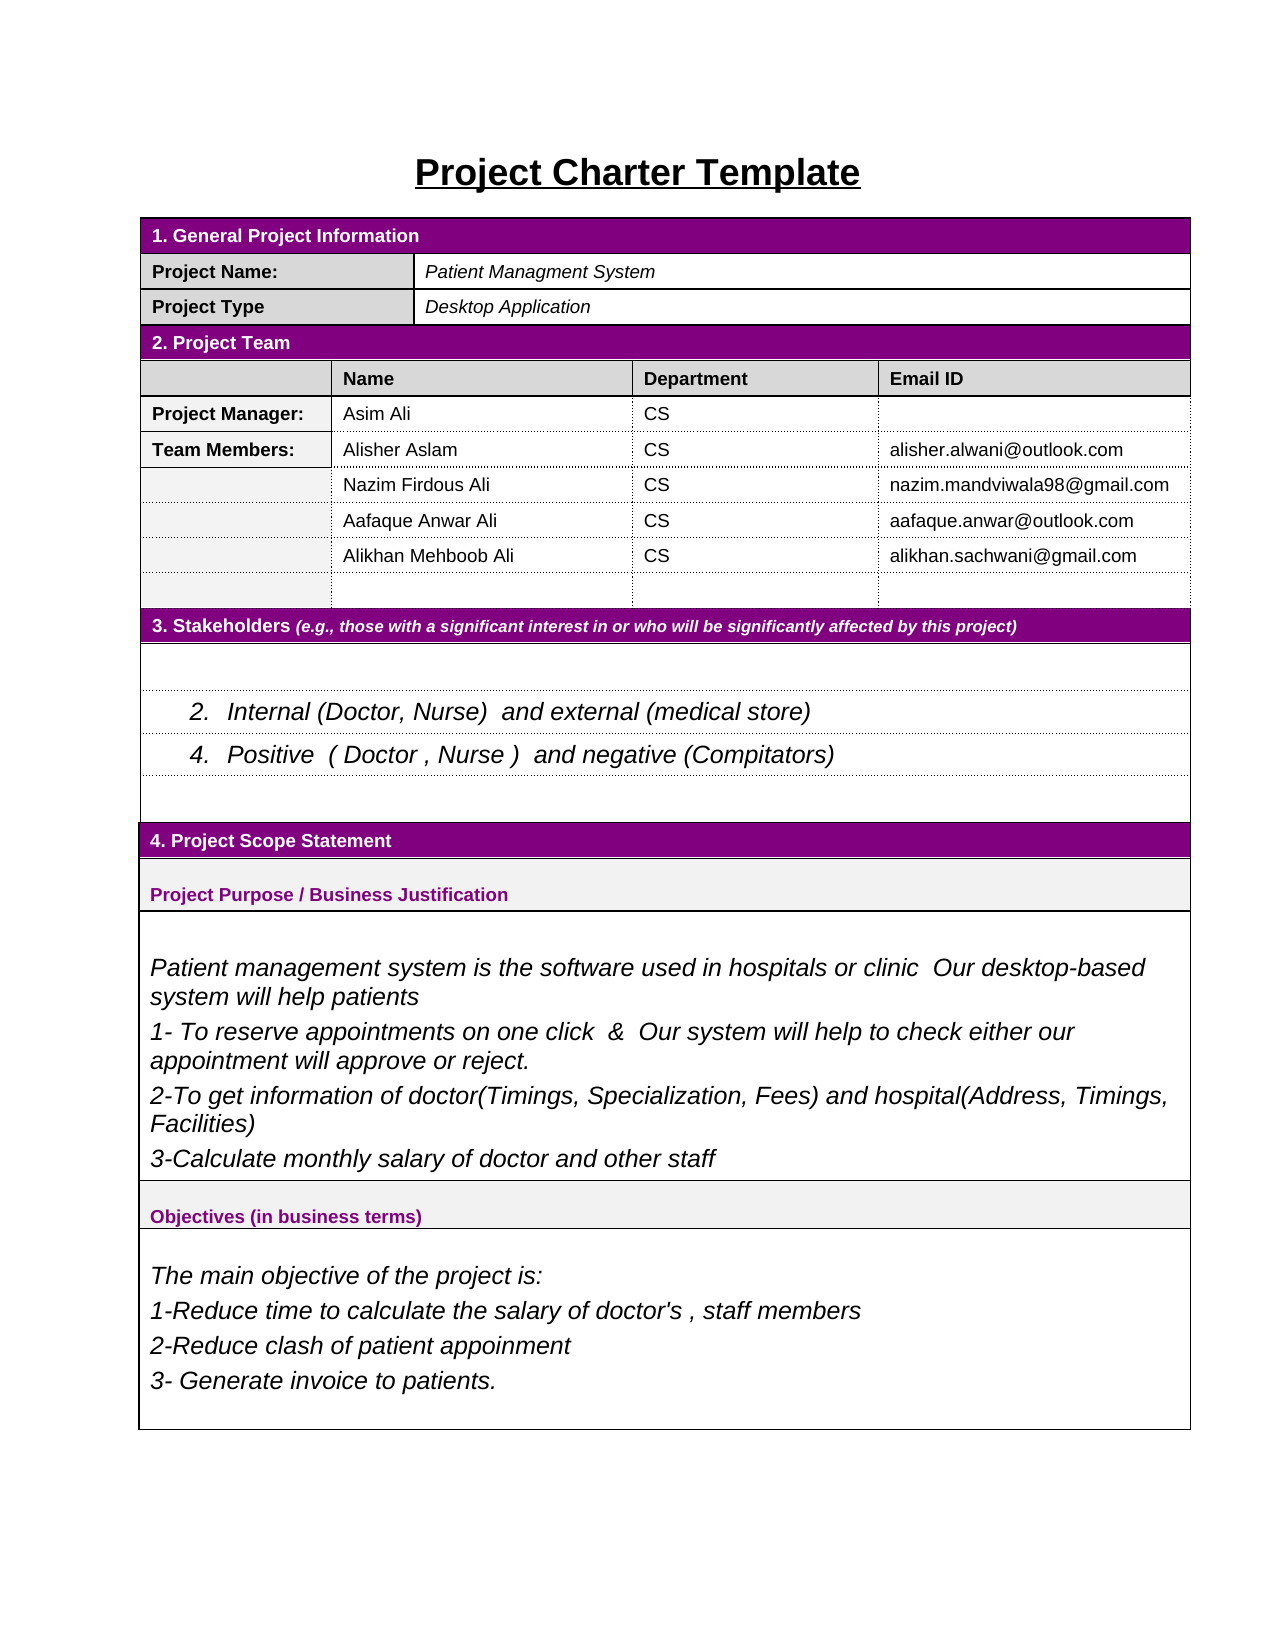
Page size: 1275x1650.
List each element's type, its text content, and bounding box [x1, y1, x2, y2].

table_cell Desktop Application [415, 290, 1190, 324]
table_cell [878, 397, 1191, 431]
table_cell CS [632, 397, 878, 431]
table_cell [141, 468, 332, 502]
table_cell [632, 572, 878, 607]
table_cell CS [632, 466, 878, 502]
table_cell Name [332, 361, 632, 395]
table_cell CS [632, 431, 878, 466]
table_cell [141, 644, 1190, 690]
table_cell [141, 775, 1190, 822]
table_cell Alikhan Mehboob Ali [332, 537, 632, 572]
table_cell 4. Project Scope Statement [140, 823, 1190, 857]
table_cell Alisher Aslam [332, 431, 632, 466]
table_cell Project Manager: [141, 397, 331, 431]
table_cell alisher.alwani@outlook.com [878, 431, 1191, 466]
table_cell Objectives (in business terms) [140, 1181, 1190, 1228]
table_cell Aafaque Anwar Ali [332, 502, 632, 537]
table_cell Project Type [141, 290, 413, 324]
table_cell 2. Project Team [141, 326, 1190, 359]
table_cell Internal (Doctor, Nurse) and external (medical store) [141, 690, 1190, 732]
text Project Charter Template [150, 150, 1125, 193]
table_cell nazim.mandviwala98@gmail.com [878, 466, 1191, 502]
table_cell The main objective of the project is: 1-Reduce time to calculate the salary of doctor's , staff members 2-Reduce clash of patient appoinment 3- Generate invoice to patients. [140, 1229, 1190, 1429]
table_cell Nazim Firdous Ali [332, 466, 632, 502]
table_cell Department [633, 361, 878, 395]
table_cell aafaque.anwar@outlook.com [878, 502, 1191, 537]
table_cell Patient Managment System [415, 254, 1190, 288]
table_cell Project Name: [141, 254, 413, 288]
table_cell Team Members: [141, 432, 331, 466]
table_cell [141, 572, 332, 607]
table_cell alikhan.sachwani@gmail.com [878, 537, 1191, 572]
table_cell [141, 361, 331, 395]
table_cell 3. Stakeholders (e.g., those with a significant interest in or who will be significantly affected by this project) [141, 608, 1190, 642]
table_cell [141, 537, 332, 572]
table_cell Email ID [879, 361, 1190, 395]
table_cell Positive ( Doctor , Nurse ) and negative (Compitators) [141, 733, 1190, 775]
table_cell [141, 502, 332, 537]
table_cell Patient management system is the software used in hospitals or clinic Our desktop-based system will help patients 1- To reserve appointments on one click & Our system will help to check either our appointment will approve or reject. 2-To get information of doctor(Timings, Specialization, Fees) and hospital(Address, Timings, Facilities) 3-Calculate monthly salary of doctor and other staff [140, 912, 1190, 1179]
table_cell [332, 572, 632, 607]
table_cell CS [632, 502, 878, 537]
table_cell Project Purpose / Business Justification [140, 859, 1190, 910]
table_cell [878, 572, 1191, 607]
table_header 1. General Project Information [141, 219, 1190, 253]
table_cell Asim Ali [332, 397, 632, 431]
table_cell CS [632, 537, 878, 572]
